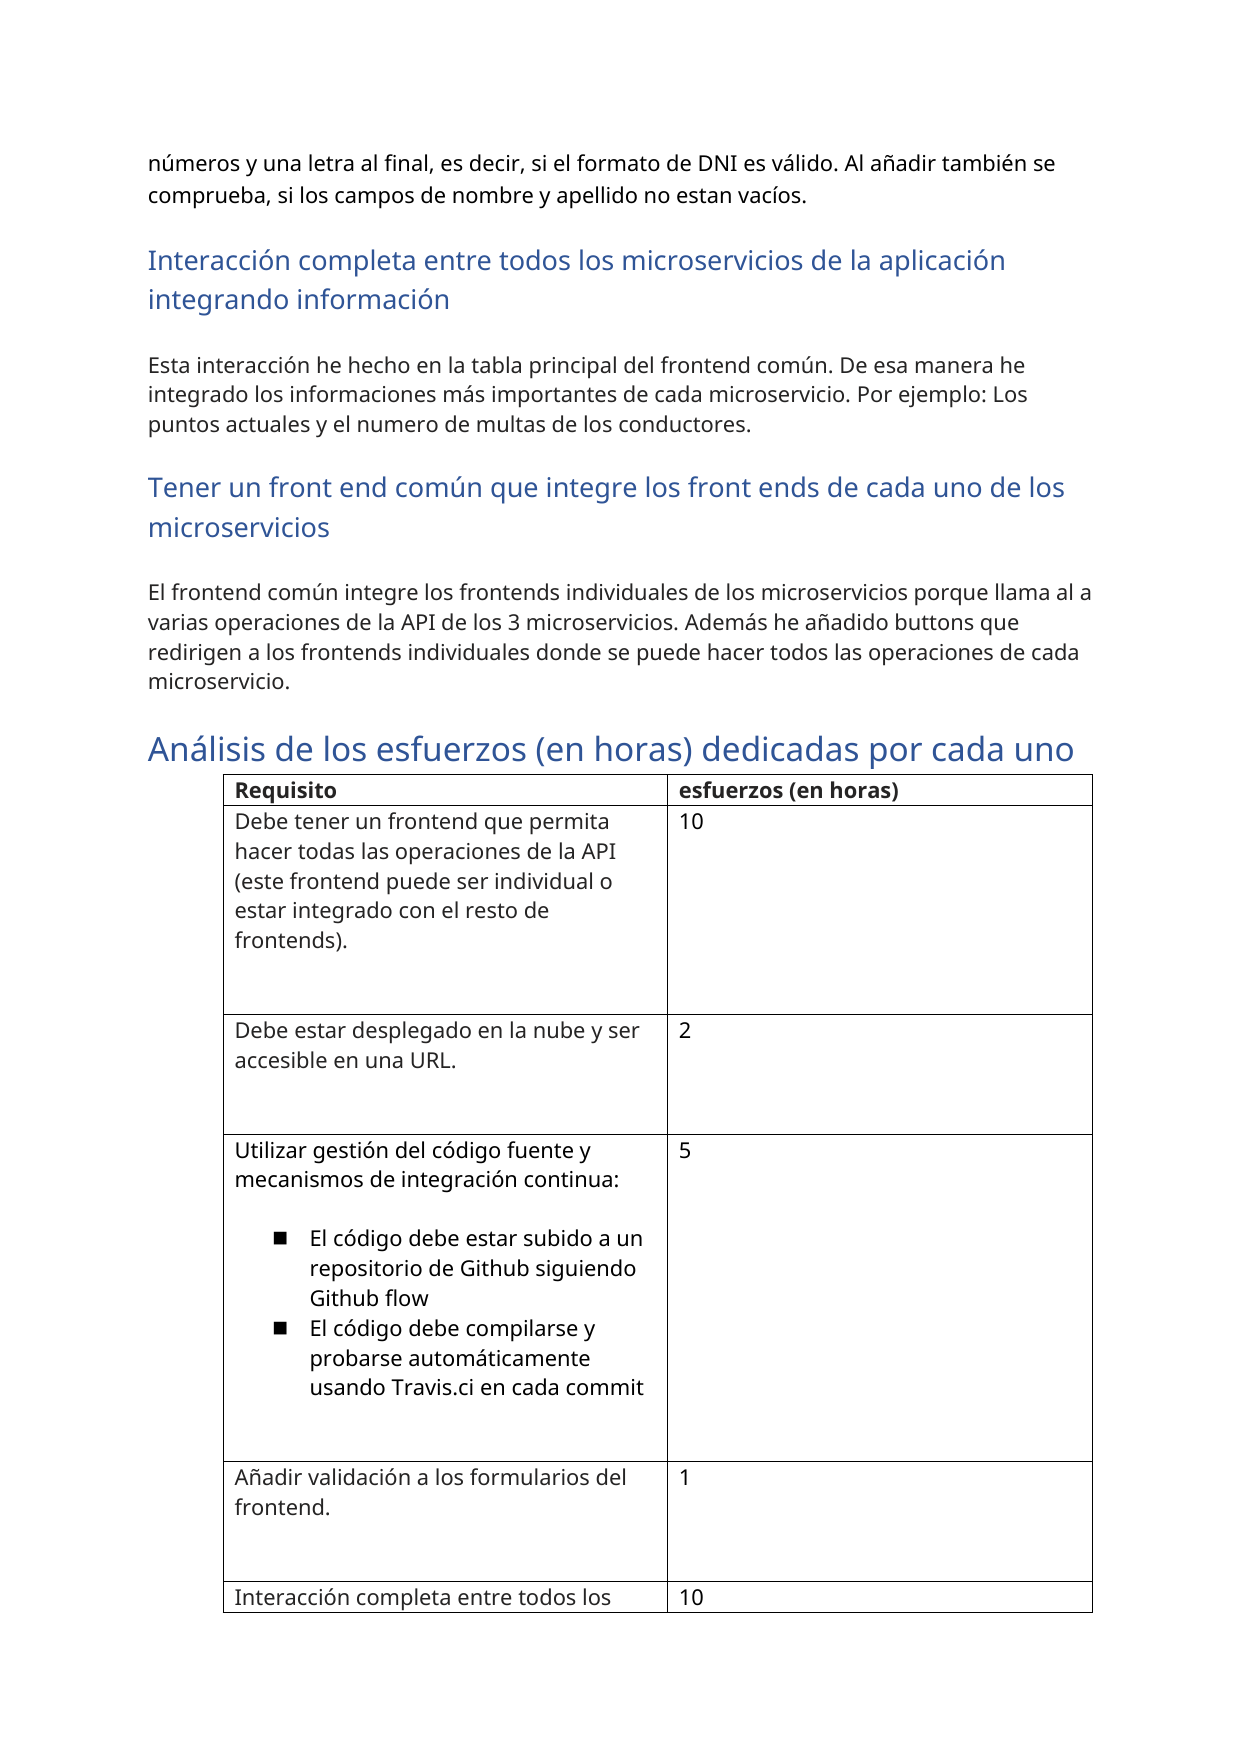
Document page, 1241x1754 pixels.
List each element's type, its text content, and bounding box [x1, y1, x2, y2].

table_cell 5 [668, 1135, 1092, 1461]
table_cell 10 [668, 806, 1092, 1014]
table_cell Añadir validación a los formularios del frontend. [224, 1462, 667, 1581]
subtitle Interacción completa entre todos los microservicios de la aplicación integrando información [148, 241, 1093, 318]
table_cell Debe tener un frontend que permita hacer todas las operaciones de la API (este frontend puede ser individual o estar integrado con el resto de frontends). [224, 806, 667, 1014]
table_header esfuerzos (en horas) [668, 775, 1092, 805]
table_cell 2 [668, 1015, 1092, 1134]
table_header Requisito [224, 775, 667, 805]
table_cell 10 [668, 1582, 1092, 1612]
table_cell 1 [668, 1462, 1092, 1581]
text El frontend común integre los frontends individuales de los microservicios porque llama al a varias operaciones de la API de los 3 microservicios. Además he añadido buttons que redirigen a los frontends individuales donde se puede hacer todos las operaciones de cada microservicio. [148, 577, 1093, 696]
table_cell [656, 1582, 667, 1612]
subtitle Tener un front end común que integre los front ends de cada uno de los microservicios [148, 468, 1093, 545]
table_cell Debe estar desplegado en la nube y ser accesible en una URL. [224, 1015, 667, 1134]
text Esta interacción he hecho en la tabla principal del frontend común. De esa manera he integrado los informaciones más importantes de cada microservicio. Por ejemplo: Los puntos actuales y el numero de multas de los conductores. [148, 350, 1093, 439]
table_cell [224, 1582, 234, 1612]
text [148, 148, 1093, 209]
table_cell Utilizar gestión del código fuente y mecanismos de integración continua: El código debe estar subido a un repositorio de Github siguiendo Github flow El código debe compilarse y probarse automáticamente usando Travis.ci en cada commit [224, 1135, 667, 1461]
subtitle Análisis de los esfuerzos (en horas) dedicadas por cada uno [148, 725, 1093, 771]
